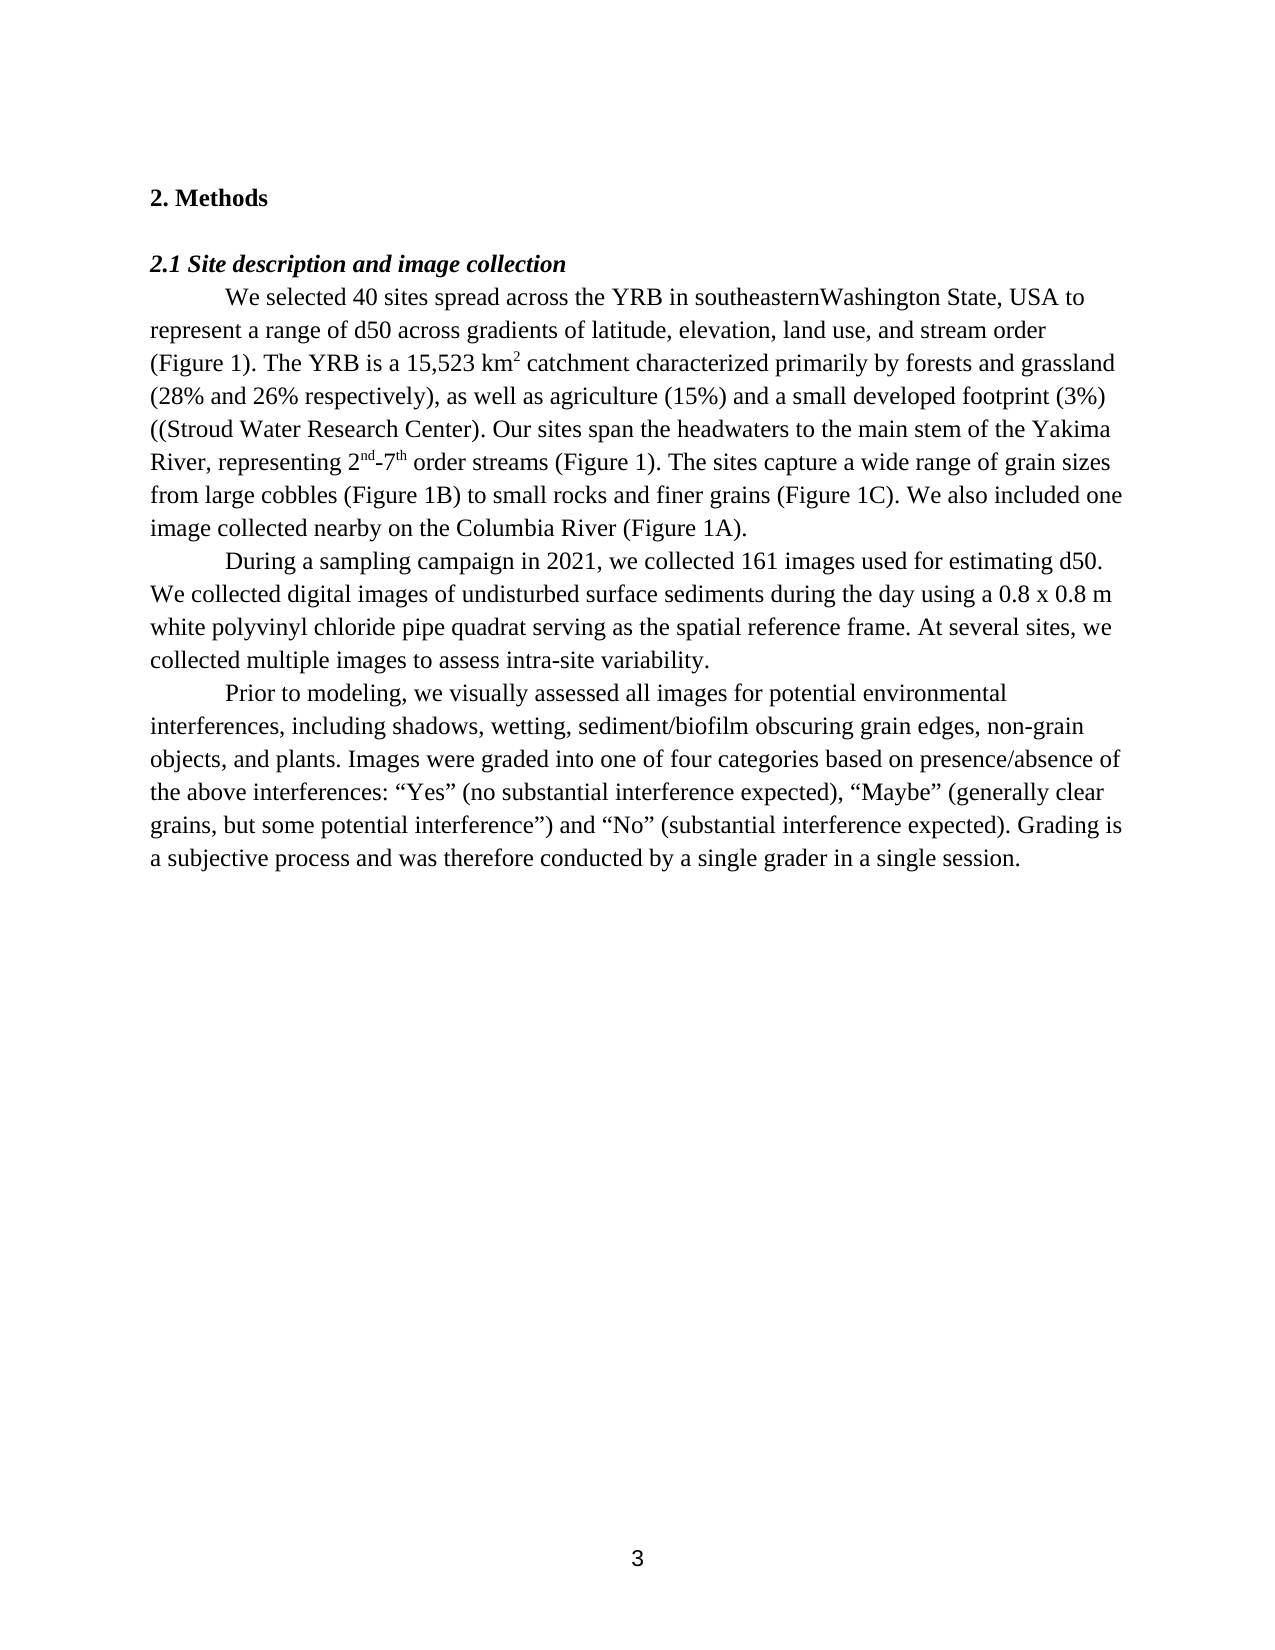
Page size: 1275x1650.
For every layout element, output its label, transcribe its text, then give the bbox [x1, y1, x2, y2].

text 2.1 Site description and image collection [150, 249, 1125, 278]
text 2. Methods [150, 183, 1125, 212]
text We selected 40 sites spread across the YRB in southeasternWashington State, USA to represent a range of d50 across gradients of latitude, elevation, land use, and stream order (Figure 1). The YRB is a 15,523 km2 catchment characterized primarily by forests and grassland (28% and 26% respectively), as well as agriculture (15%) and a small developed footprint (3%) ((Stroud Water Research Center). Our sites span the headwaters to the main stem of the Yakima River, representing 2nd-7th order streams (Figure 1). The sites capture a wide range of grain sizes from large cobbles (Figure 1B) to small rocks and finer grains (Figure 1C). We also included one image collected nearby on the Columbia River (Figure 1A). [150, 282, 1125, 542]
text During a sampling campaign in 2021, we collected 161 images used for estimating d50. We collected digital images of undisturbed surface sediments during the day using a 0.8 x 0.8 m white polyvinyl chloride pipe quadrat serving as the spatial reference frame. At several sites, we collected multiple images to assess intra-site variability. [150, 546, 1125, 674]
text Prior to modeling, we visually assessed all images for potential environmental interferences, including shadows, wetting, sediment/biofilm obscuring grain edges, non-grain objects, and plants. Images were graded into one of four categories based on presence/absence of the above interferences: “Yes” (no substantial interference expected), “Maybe” (generally clear grains, but some potential interference”) and “No” (substantial interference expected). Grading is a subjective process and was therefore conducted by a single grader in a single session. [150, 678, 1125, 872]
